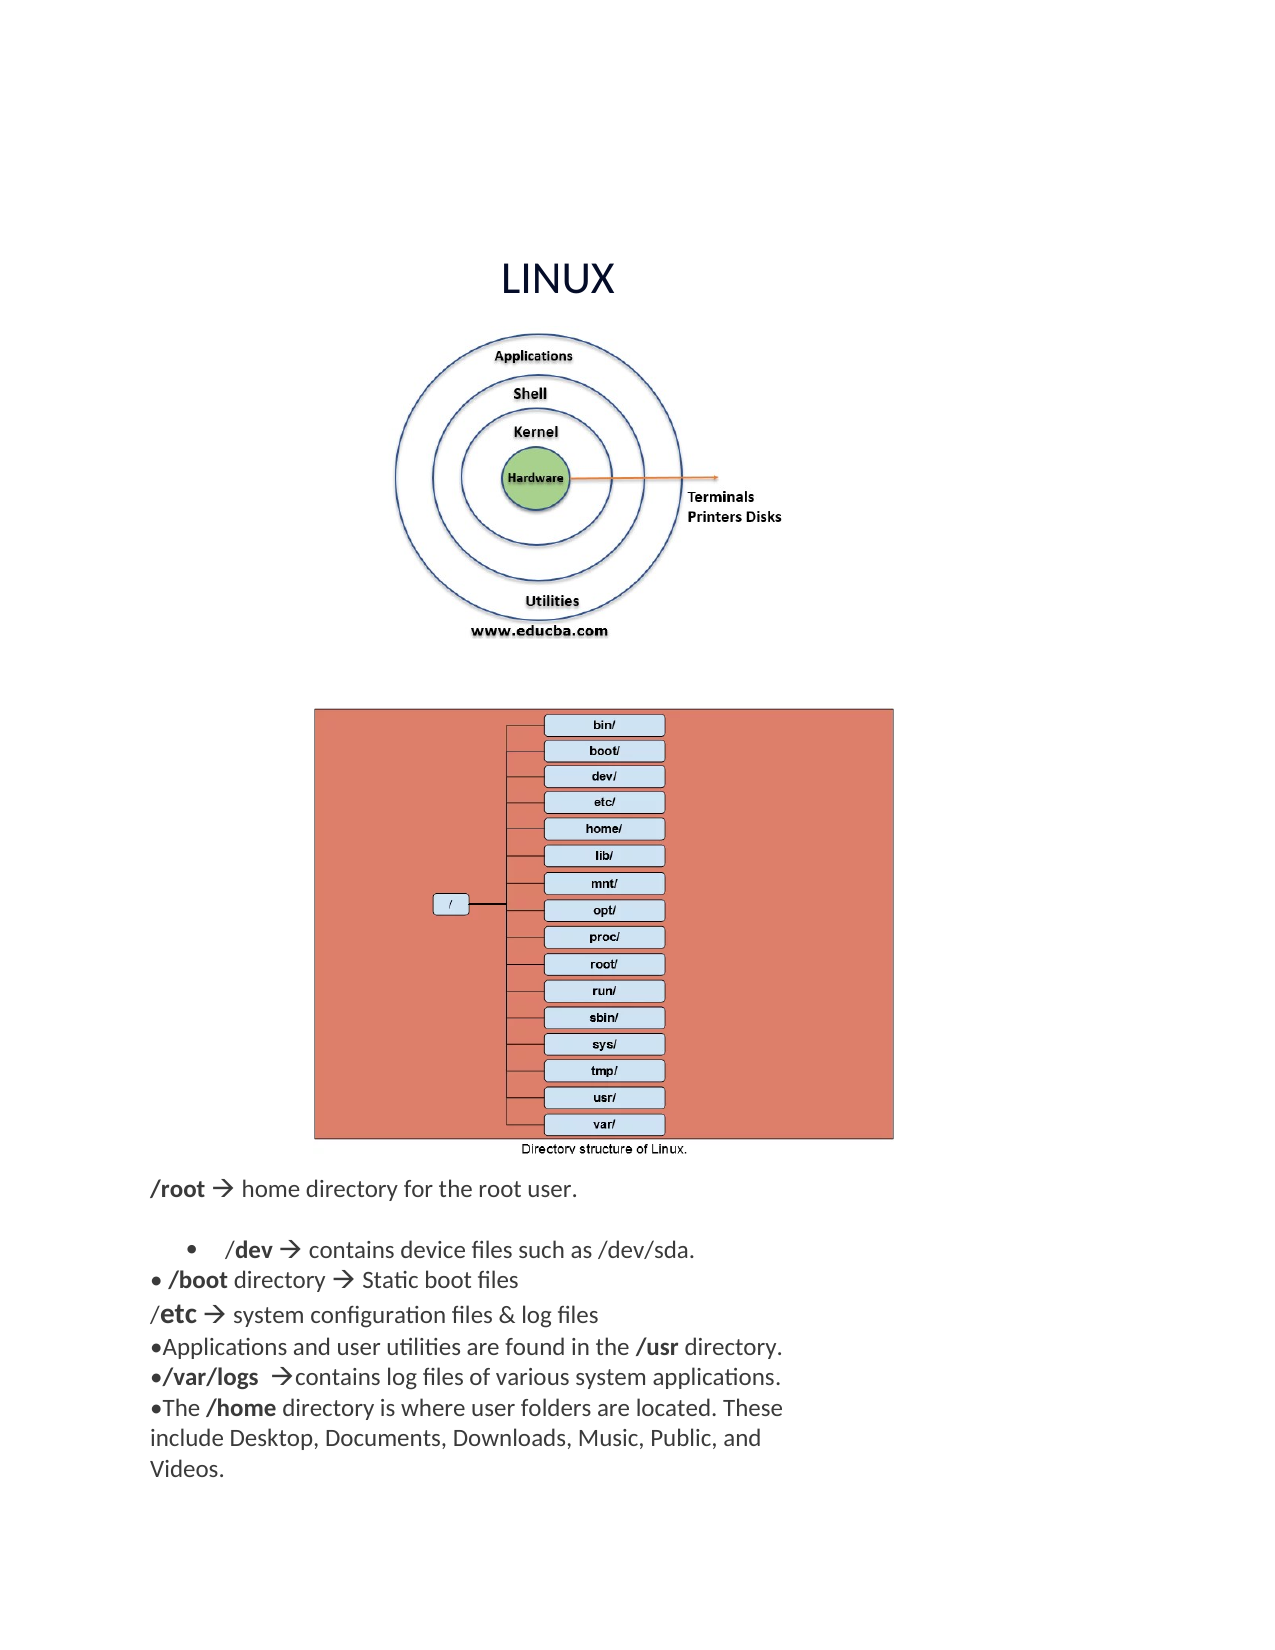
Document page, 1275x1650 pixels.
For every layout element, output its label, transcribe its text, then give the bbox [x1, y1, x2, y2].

text LINUX [150, 249, 1125, 305]
text •The /home directory is where user folders are located. These [150, 1392, 1125, 1422]
text include Desktop, Documents, Downloads, Music, Public, and [150, 1422, 1125, 1453]
text • /boot directory Static boot files [150, 1264, 1125, 1295]
text •/var/logs contains log files of various system applications. [150, 1361, 1125, 1392]
text /etc system configuration files & log files [150, 1295, 1125, 1331]
text /root home directory for the root user. [150, 1173, 1125, 1203]
picture [312, 706, 896, 1154]
list /dev contains device files such as /dev/sda. [187, 1234, 1125, 1264]
picture [388, 326, 785, 639]
text •Applications and user utilities are found in the /usr directory. [150, 1331, 1125, 1361]
text Videos. [150, 1453, 1125, 1483]
